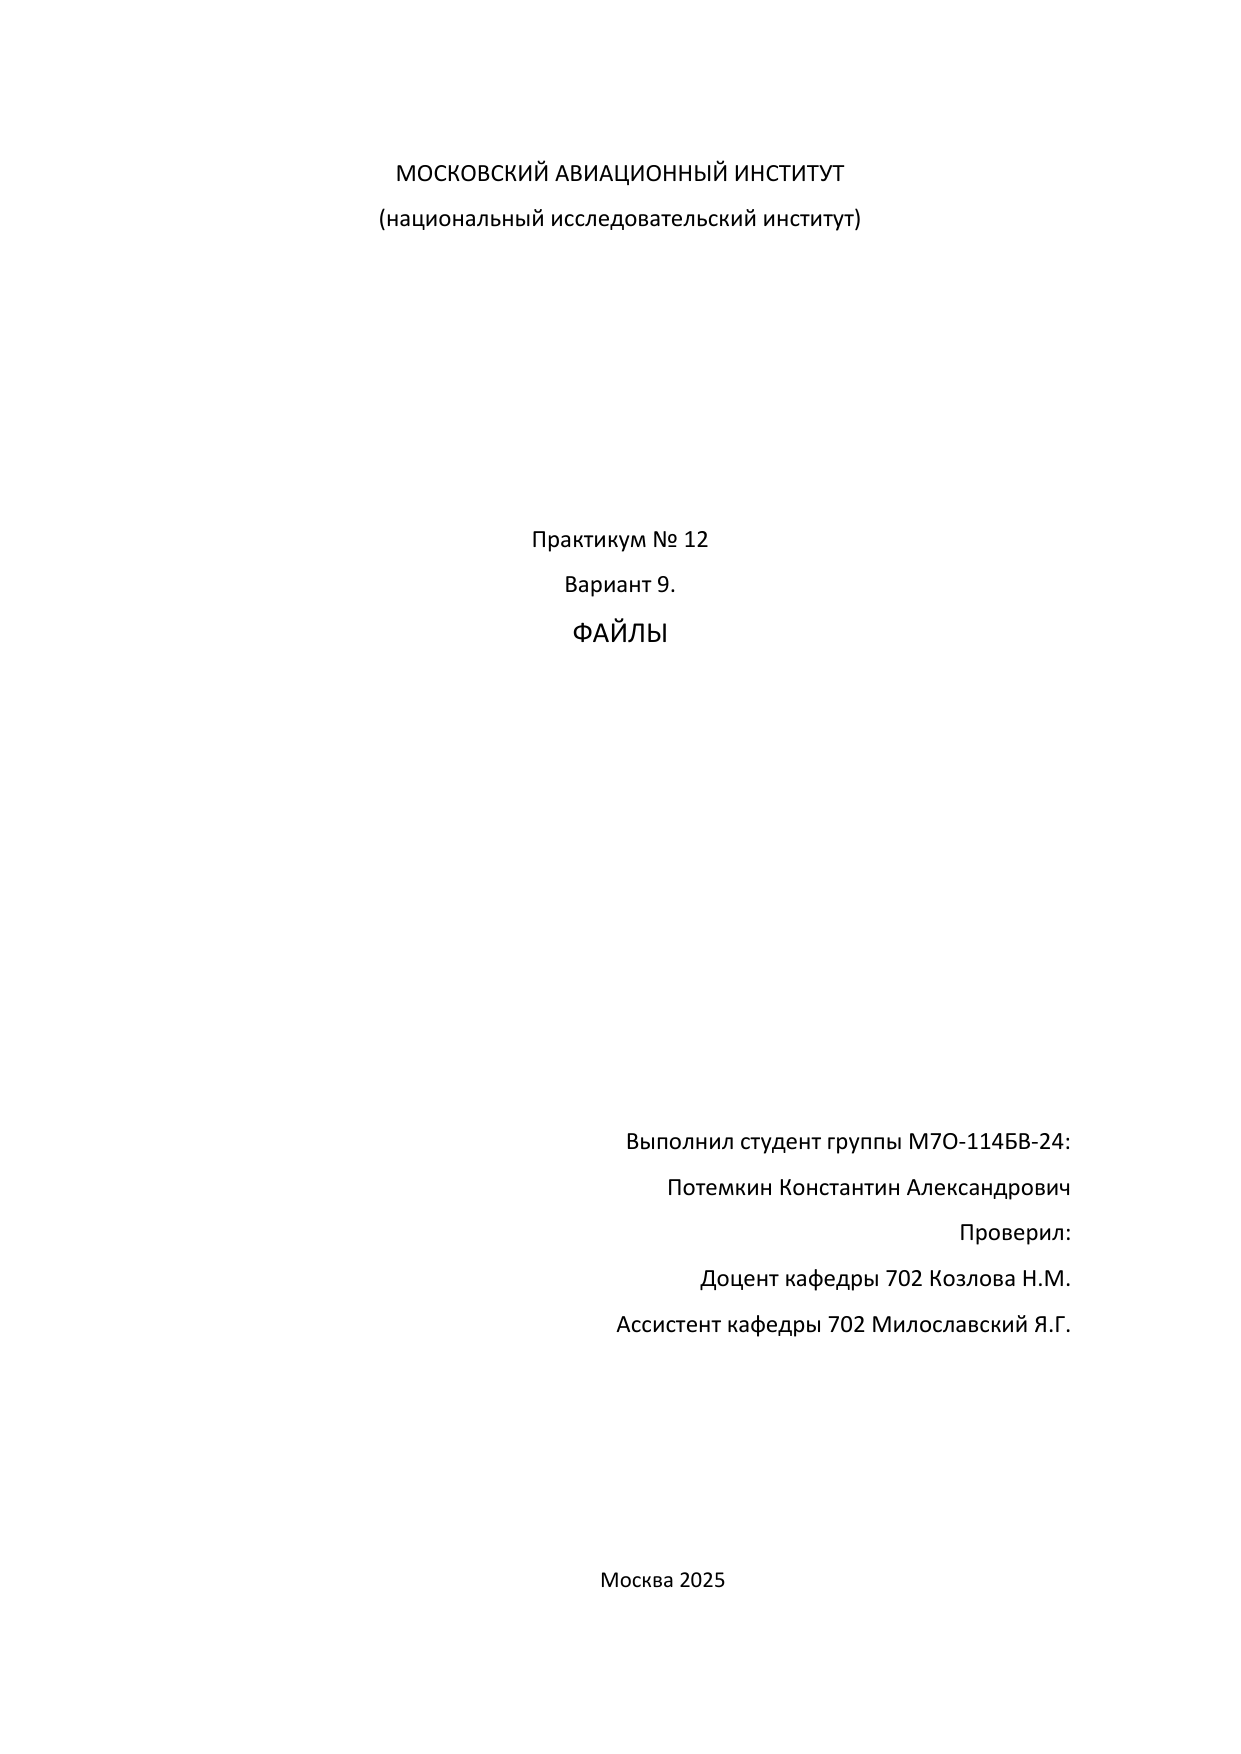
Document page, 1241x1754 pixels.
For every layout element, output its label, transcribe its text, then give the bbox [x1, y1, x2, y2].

text Ассистент кафедры 702 Милославский Я.Г. [150, 1308, 1071, 1338]
text Доцент кафедры 702 Козлова Н.М. [150, 1262, 1071, 1293]
text МОСКОВСКИЙ АВИАЦИОННЫЙ ИНСТИТУТ [150, 157, 1090, 187]
text Выполнил студент группы M7O-114БВ-24: [150, 1125, 1071, 1155]
text ФАЙЛЫ [150, 614, 1090, 650]
text Практикум № 12 [150, 523, 1090, 553]
text Москва 2025 [525, 1565, 1090, 1593]
text Проверил: [150, 1216, 1071, 1247]
text Потемкин Константин Александрович [150, 1171, 1071, 1201]
text Вариант 9. [150, 568, 1090, 599]
text (национальный исследовательский институт) [150, 203, 1090, 233]
